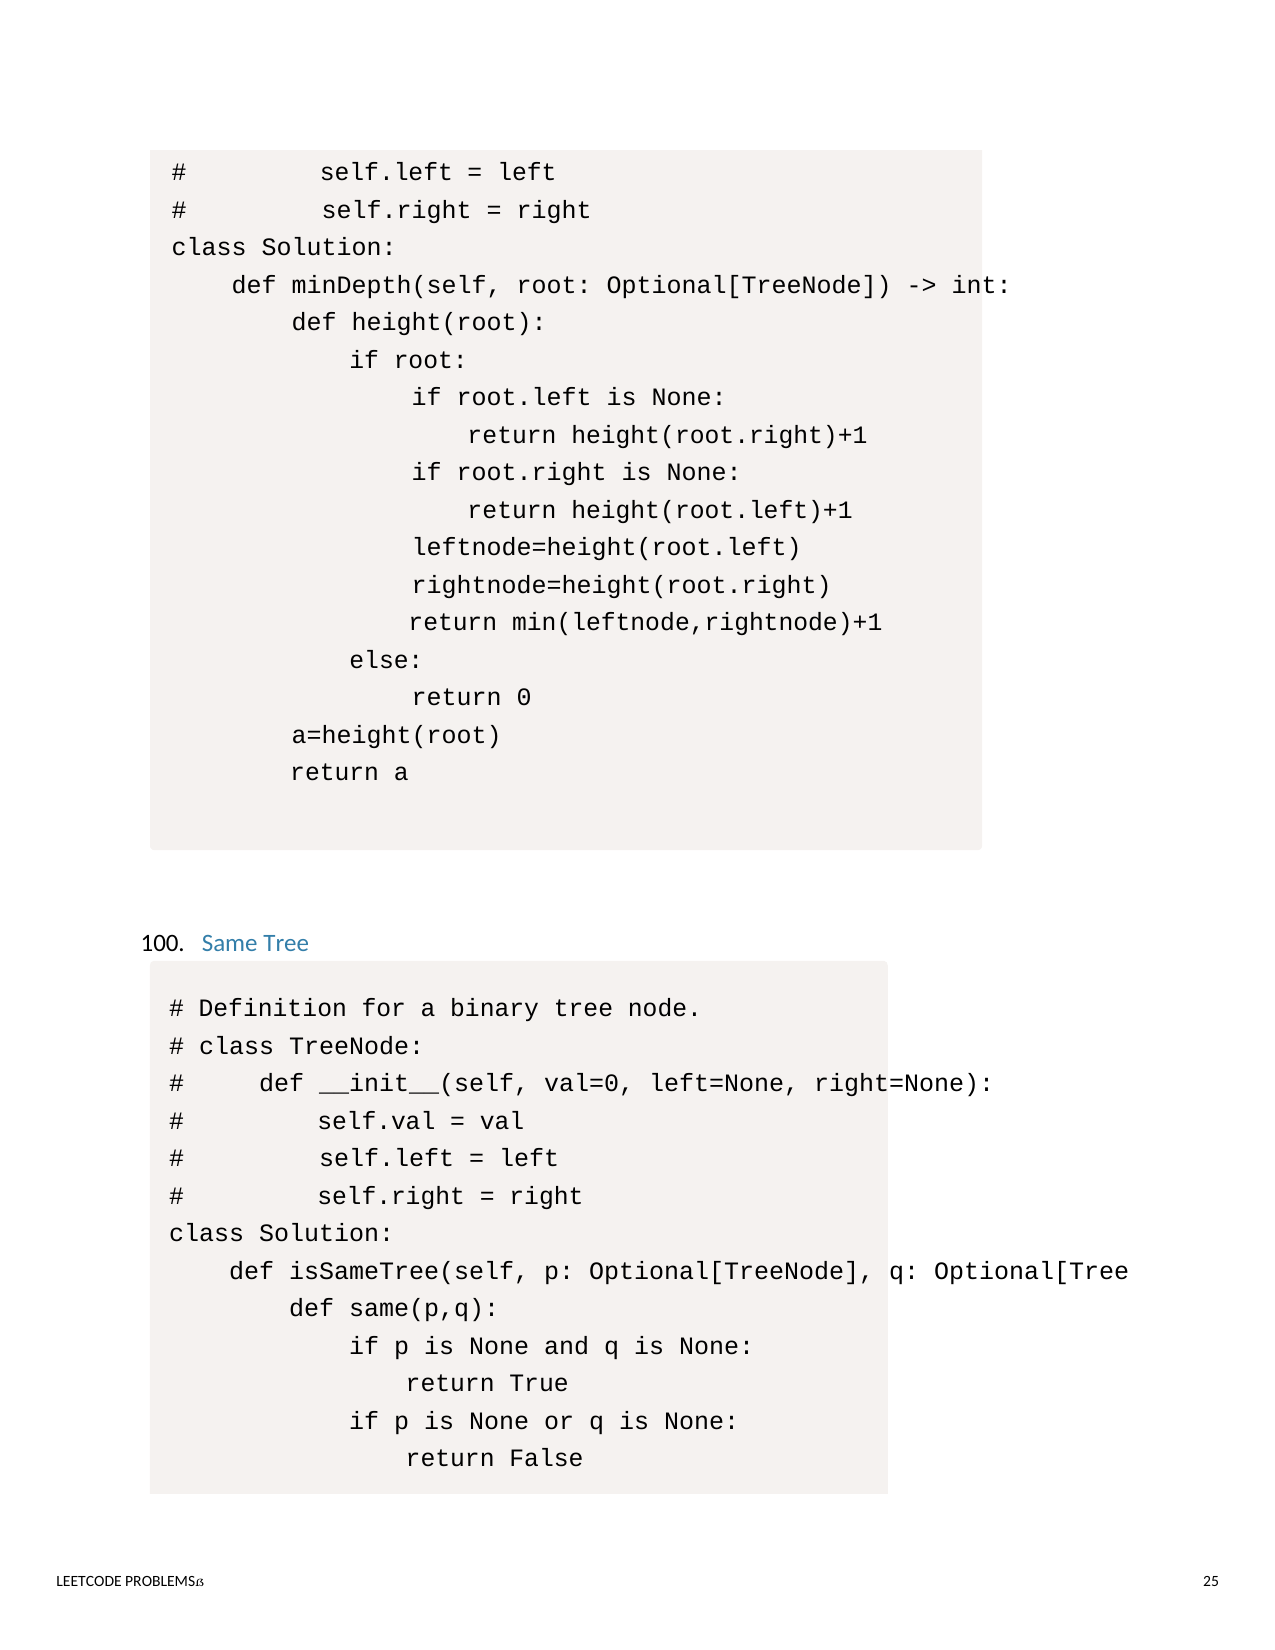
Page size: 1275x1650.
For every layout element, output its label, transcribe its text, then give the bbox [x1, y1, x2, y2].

list Same Tree [140, 927, 1135, 958]
